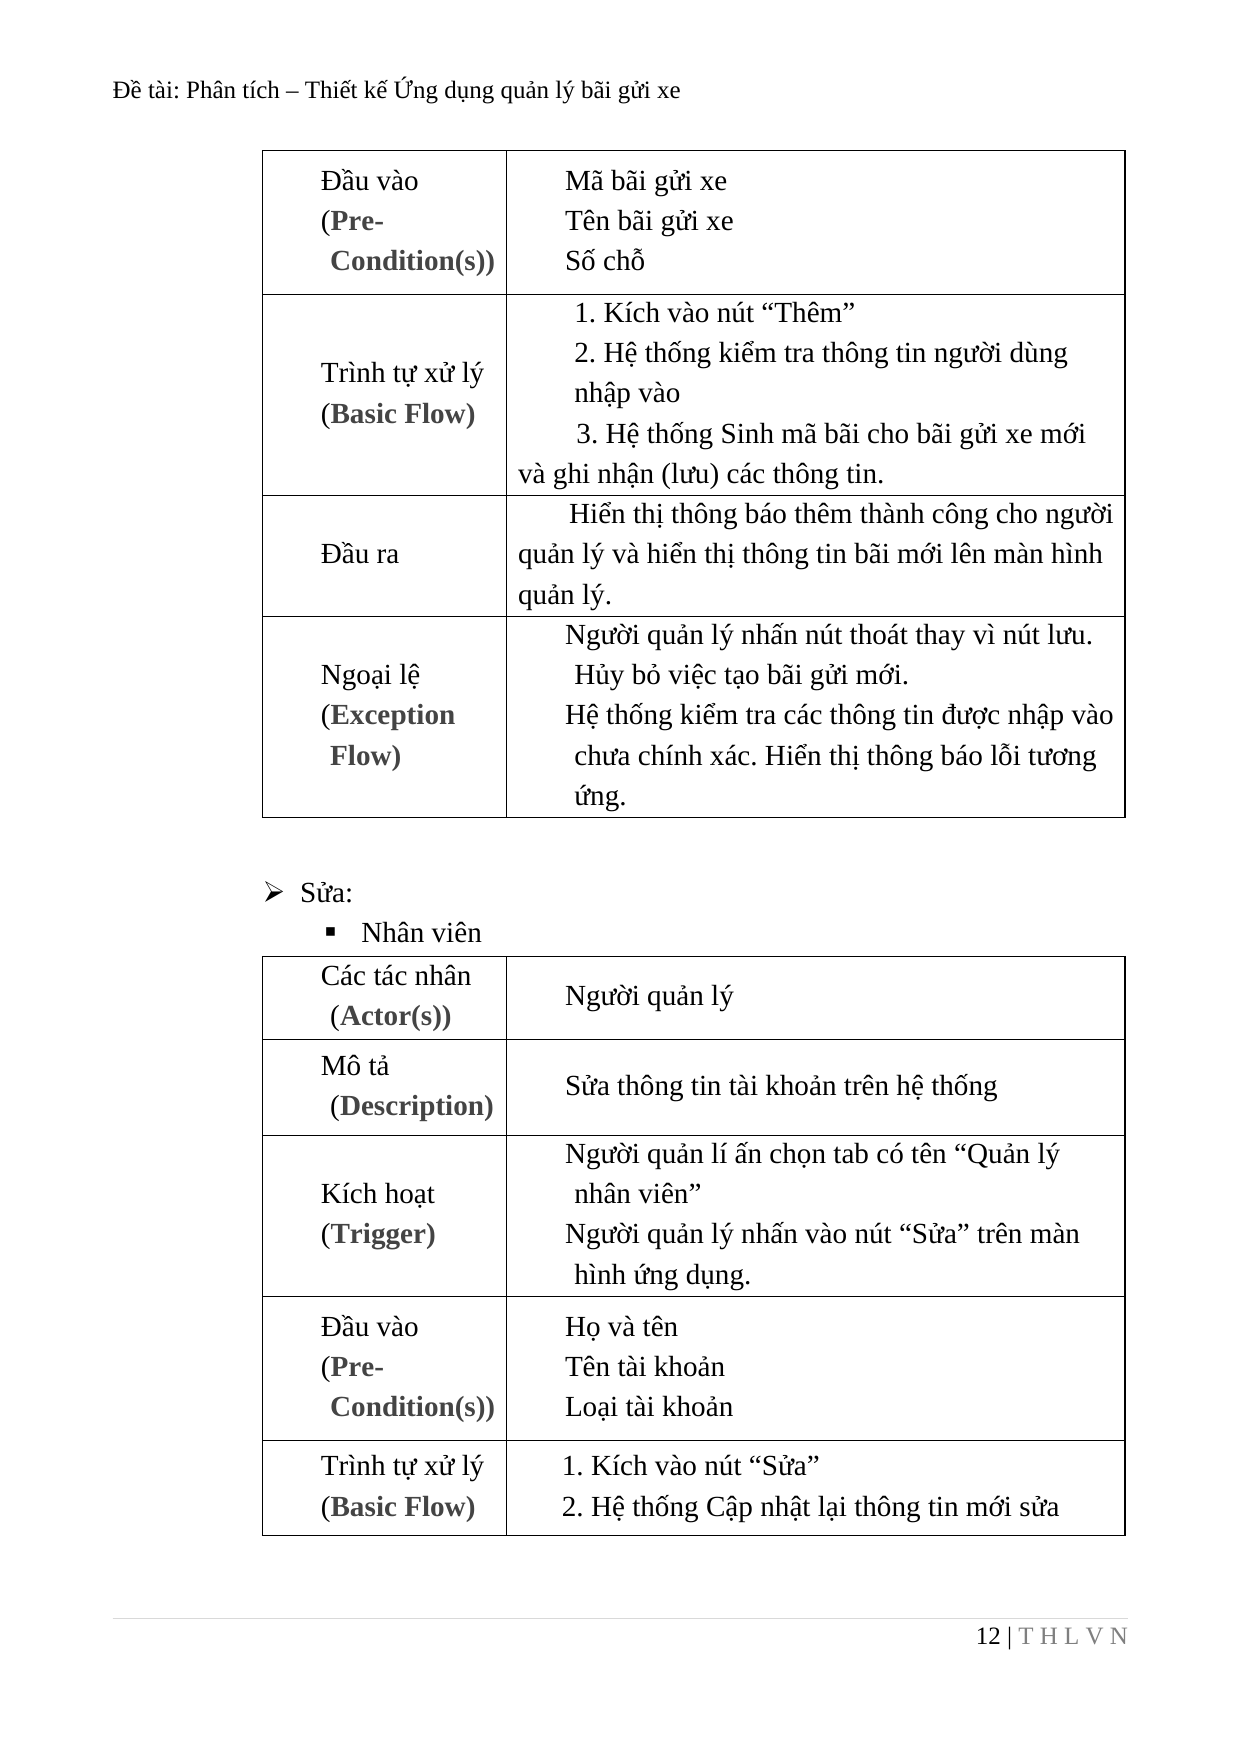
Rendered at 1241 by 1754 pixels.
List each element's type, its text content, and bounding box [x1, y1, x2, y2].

list Nhân viên [323, 915, 1128, 949]
list Sửa: [262, 875, 1128, 909]
table_cell 1. Kích vào nút “Sửa” 2. Hệ thống Cập nhật lại thông tin mới sửa [507, 1441, 1124, 1535]
table_cell Trình tự xử lý (Basic Flow) [263, 295, 506, 495]
table_header Người quản lý [507, 957, 1124, 1039]
table_cell Người quản lí ấn chọn tab có tên “Quản lý nhân viên” Người quản lý nhấn vào nút “Sửa” trên màn hình ứng dụng. [507, 1136, 1124, 1296]
table_cell Mô tả (Description) [263, 1040, 506, 1135]
table_cell Đầu vào (Pre-Condition(s)) [263, 151, 506, 294]
table_cell Ngoại lệ (Exception Flow) [263, 617, 506, 817]
table_cell Hiển thị thông báo thêm thành công cho người quản lý và hiển thị thông tin bãi mới lên màn hình quản lý. [507, 496, 1124, 616]
table_cell Sửa thông tin tài khoản trên hệ thống [507, 1040, 1124, 1135]
table_cell Đầu vào (Pre-Condition(s)) [263, 1297, 506, 1440]
table_cell Trình tự xử lý (Basic Flow) [263, 1441, 506, 1535]
table_cell Đầu ra [263, 496, 506, 616]
table_cell Mã bãi gửi xe Tên bãi gửi xe Số chỗ [507, 151, 1124, 294]
table_cell Họ và tên Tên tài khoản Loại tài khoản [507, 1297, 1124, 1440]
table_cell 1. Kích vào nút “Thêm” 2. Hệ thống kiểm tra thông tin người dùng nhập vào 3. Hệ thống Sinh mã bãi cho bãi gửi xe mới và ghi nhận (lưu) các thông tin. [507, 295, 1124, 495]
table_cell Người quản lý nhấn nút thoát thay vì nút lưu. Hủy bỏ việc tạo bãi gửi mới. Hệ thống kiểm tra các thông tin được nhập vào chưa chính xác. Hiển thị thông báo lỗi tương ứng. [507, 617, 1124, 817]
table_cell Kích hoạt (Trigger) [263, 1136, 506, 1296]
table_header Các tác nhân (Actor(s)) [263, 957, 506, 1039]
